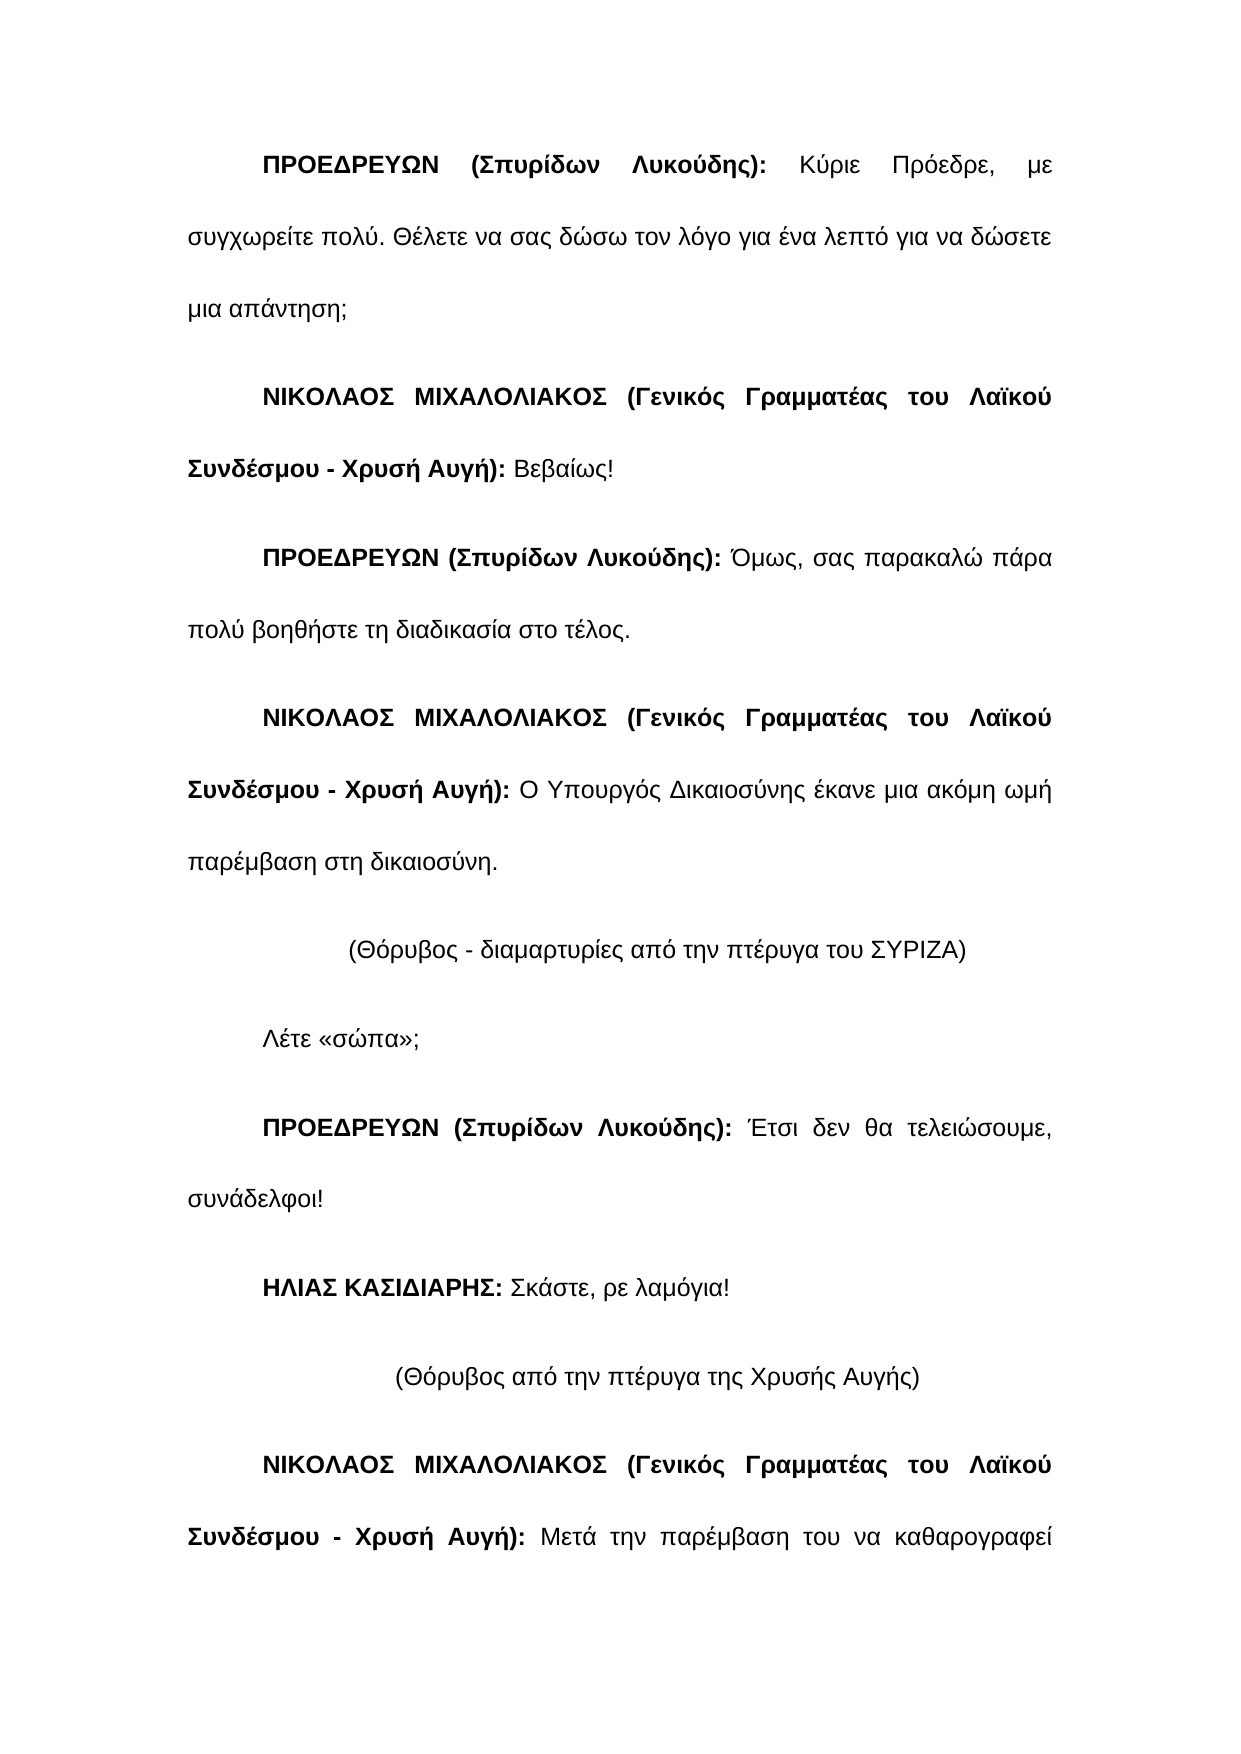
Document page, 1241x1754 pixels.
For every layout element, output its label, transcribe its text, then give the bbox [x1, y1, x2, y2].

text ΠΡΟΕΔΡΕΥΩΝ (Σπυρίδων Λυκούδης): Κύριε Πρόεδρε, με συγχωρείτε πολύ. Θέλετε να σας δώσω τον λόγο για ένα λεπτό για να δώσετε μια απάντηση; [187, 150, 1053, 322]
text ΝΙΚΟΛΑΟΣ ΜΙΧΑΛΟΛΙΑΚΟΣ (Γενικός Γραμματέας του Λαϊκού Συνδέσμου - Χρυσή Αυγή): Ο Υπουργός Δικαιοσύνης έκανε μια ακόμη ωμή παρέμβαση στη δικαιοσύνη. [187, 703, 1053, 876]
text ΠΡΟΕΔΡΕΥΩΝ (Σπυρίδων Λυκούδης): Έτσι δεν θα τελειώσουμε, συνάδελφοι! [187, 1112, 1053, 1213]
text (Θόρυβος - διαμαρτυρίες από την πτέρυγα του ΣΥΡΙΖΑ) [187, 935, 1053, 964]
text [187, 1450, 1053, 1551]
text ΠΡΟΕΔΡΕΥΩΝ (Σπυρίδων Λυκούδης): Όμως, σας παρακαλώ πάρα πολύ βοηθήστε τη διαδικασία στο τέλος. [187, 543, 1053, 643]
text ΝΙΚΟΛΑΟΣ ΜΙΧΑΛΟΛΙΑΚΟΣ (Γενικός Γραμματέας του Λαϊκού Συνδέσμου - Χρυσή Αυγή): Βεβαίως! [187, 382, 1053, 483]
text ΗΛΙΑΣ ΚΑΣΙΔΙΑΡΗΣ: Σκάστε, ρε λαμόγια! [187, 1273, 1053, 1302]
text (Θόρυβος από την πτέρυγα της Χρυσής Αυγής) [187, 1361, 1053, 1390]
text Λέτε «σώπα»; [187, 1024, 1053, 1053]
